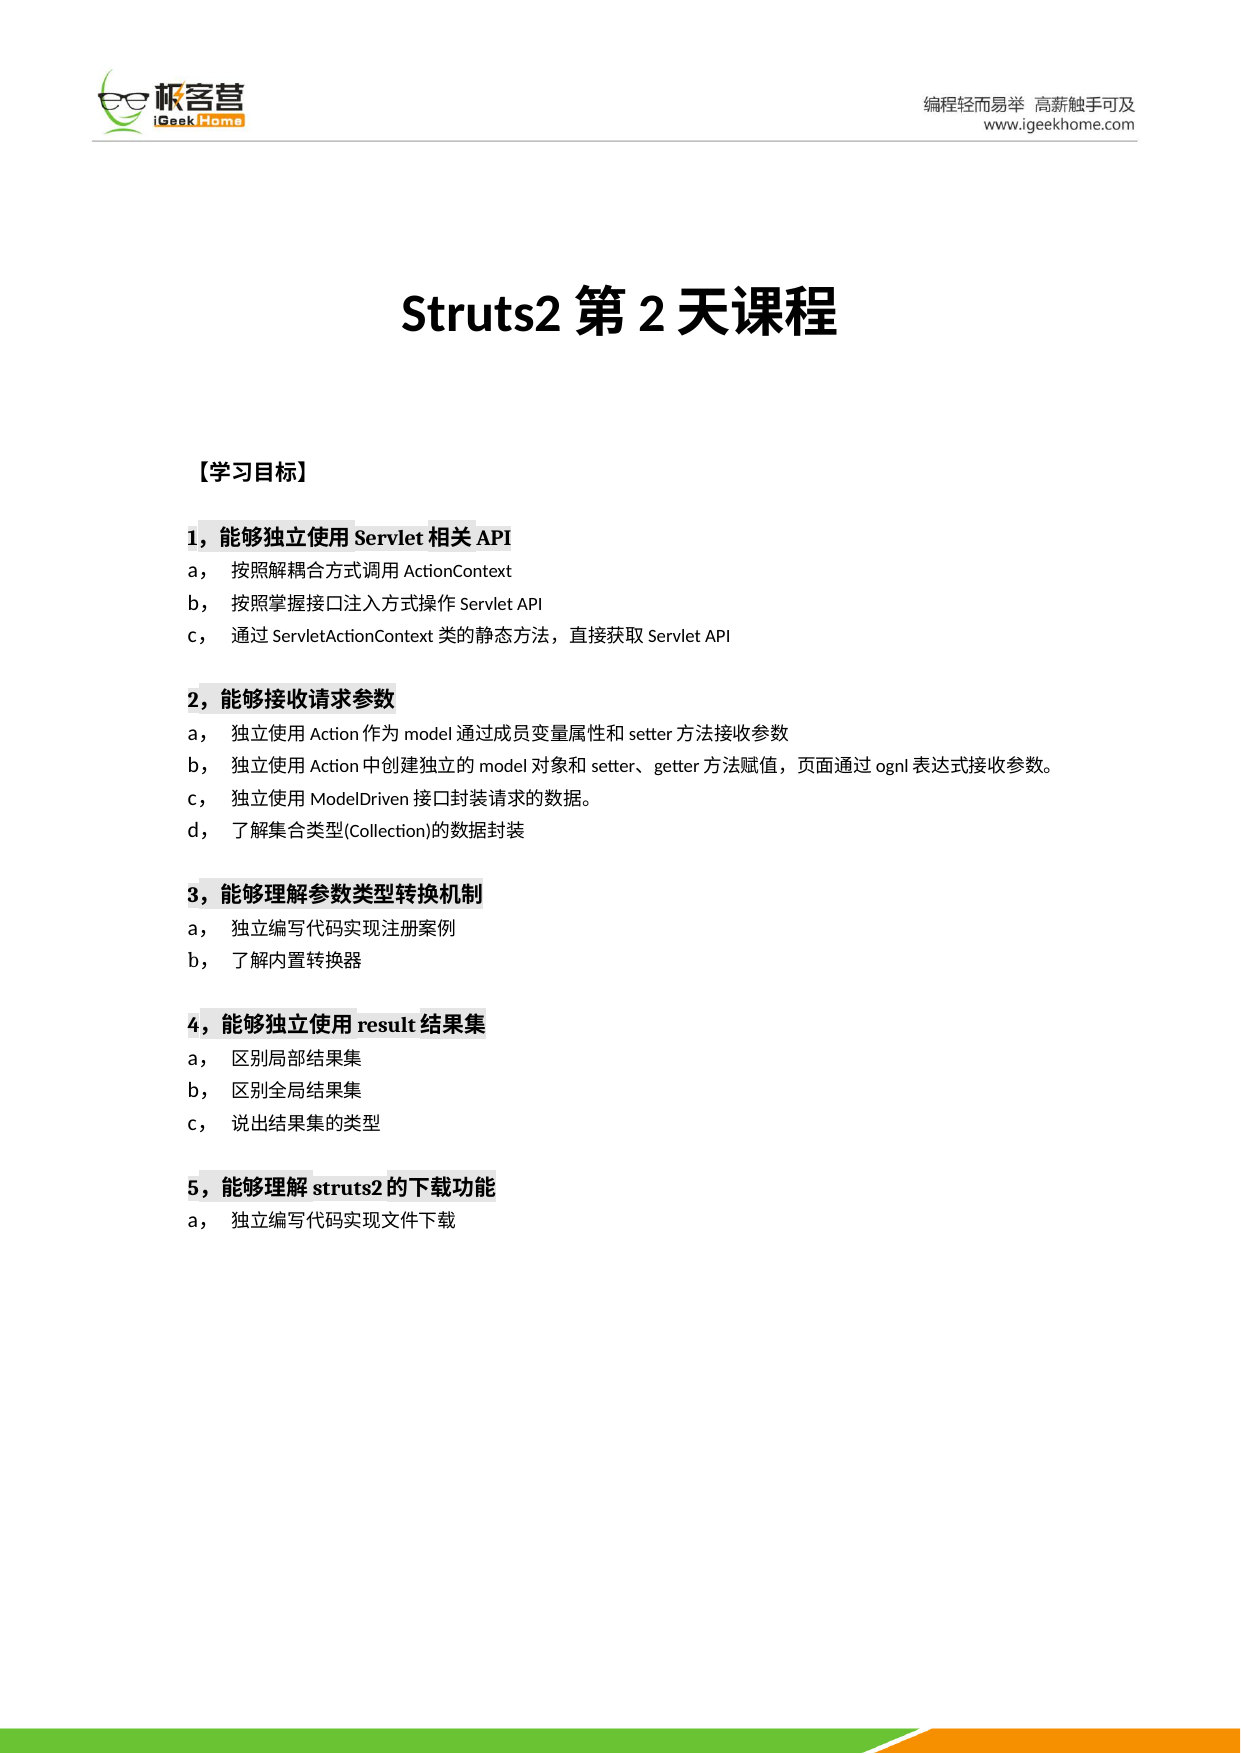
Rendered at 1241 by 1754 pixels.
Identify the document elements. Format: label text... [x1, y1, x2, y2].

list 了解集合类型(Collection)的数据封装 [187, 812, 1053, 844]
list 区别全局结果集 [187, 1072, 1053, 1104]
subtitle 2，能够接收请求参数 [187, 682, 1053, 714]
list 通过ServletActionContext 类的静态方法，直接获取Servlet API [187, 617, 1053, 649]
list 了解内置转换器 [187, 942, 1053, 974]
list 独立使用Action中创建独立的model对象和setter、getter方法赋值，页面通过ognl表达式接收参数。 [187, 747, 1053, 779]
subtitle 5，能够理解struts2的下载功能 [187, 1169, 1053, 1202]
list 独立使用ModelDriven接口封装请求的数据。 [187, 779, 1053, 812]
subtitle 3，能够理解参数类型转换机制 [187, 877, 1053, 909]
list 独立使用Action作为model通过成员变量属性和setter方法接收参数 [187, 714, 1053, 747]
subtitle 1，能够独立使用Servlet相关API [187, 519, 1053, 552]
list 区别局部结果集 [187, 1039, 1053, 1072]
text Struts2第2天课程 [187, 259, 1053, 357]
list 独立编写代码实现注册案例 [187, 909, 1053, 942]
list 按照解耦合方式调用ActionContext [187, 552, 1053, 584]
picture [0, 0, 1241, 149]
list 说出结果集的类型 [187, 1104, 1053, 1137]
text 【学习目标】 [187, 454, 1053, 487]
picture [0, 1690, 1241, 1753]
subtitle 4，能够独立使用result结果集 [187, 1007, 1053, 1039]
list 按照掌握接口注入方式操作Servlet API [187, 584, 1053, 617]
list 独立编写代码实现文件下载 [187, 1202, 1053, 1234]
